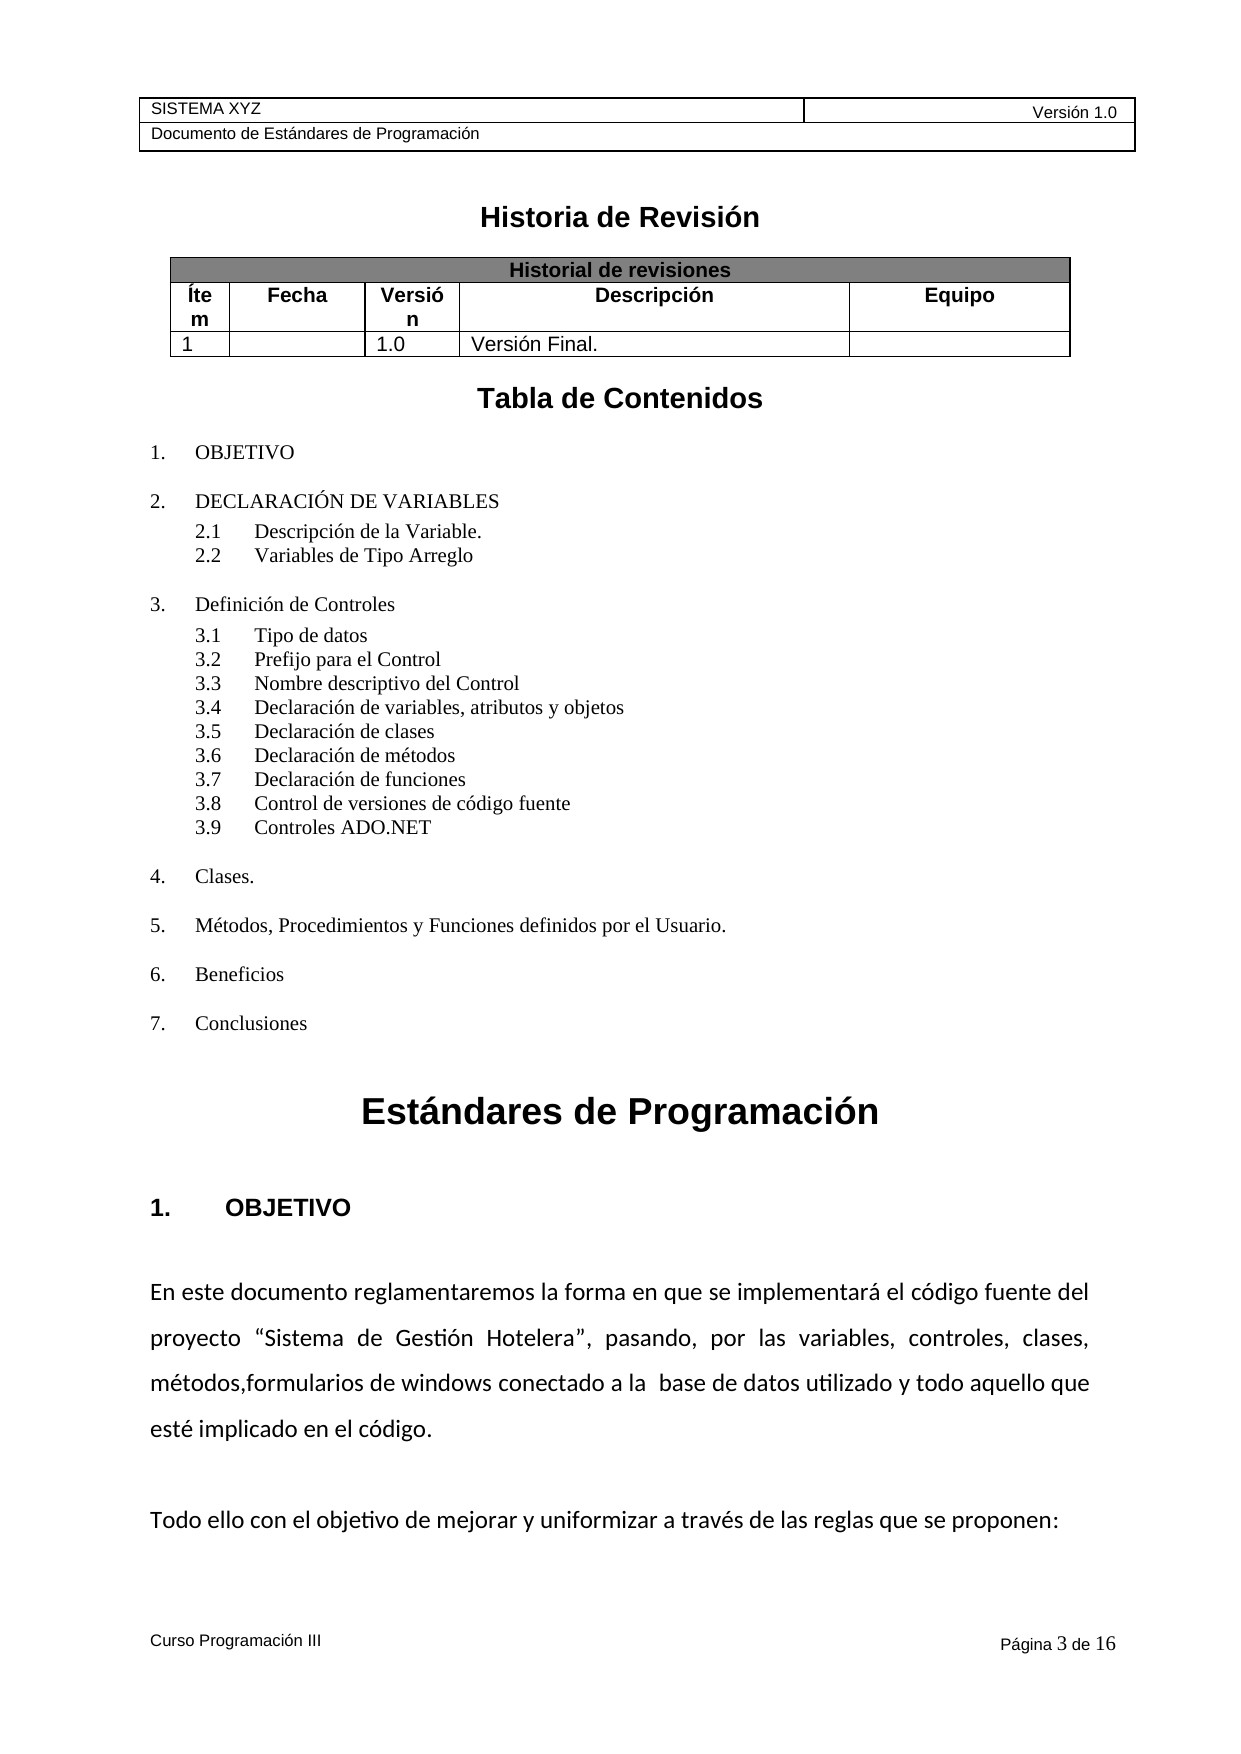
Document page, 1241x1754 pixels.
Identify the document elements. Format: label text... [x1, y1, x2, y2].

table_cell Fecha [230, 283, 364, 331]
table_cell 1 [171, 332, 229, 356]
table_cell Versión [366, 283, 459, 331]
list OBJETIVO [150, 1193, 1090, 1222]
text Todo ello con el objetivo de mejorar y uniformizar a través de las reglas que se proponen: [150, 1504, 1090, 1535]
table_header Historial de revisiones [171, 258, 1069, 282]
table_cell Ítem [171, 283, 229, 331]
text En este documento reglamentaremos la forma en que se implementará el código fuente del proyecto “Sistema de Gestión Hotelera”, pasando, por las variables, controles, clases, métodos,formularios de windows conectado a la base de datos utilizado y todo aquello que esté implicado en el código. [150, 1276, 1090, 1444]
table_cell Versión Final. [460, 332, 849, 356]
table_cell Descripción [460, 283, 849, 331]
text Historia de Revisión [150, 200, 1090, 233]
table_cell [850, 332, 1069, 356]
text Tabla de Contenidos [150, 381, 1090, 415]
table_cell [230, 332, 364, 356]
text Estándares de Programación [150, 1089, 1090, 1133]
table_cell 1.0 [366, 332, 459, 356]
table_cell Equipo [850, 283, 1069, 331]
